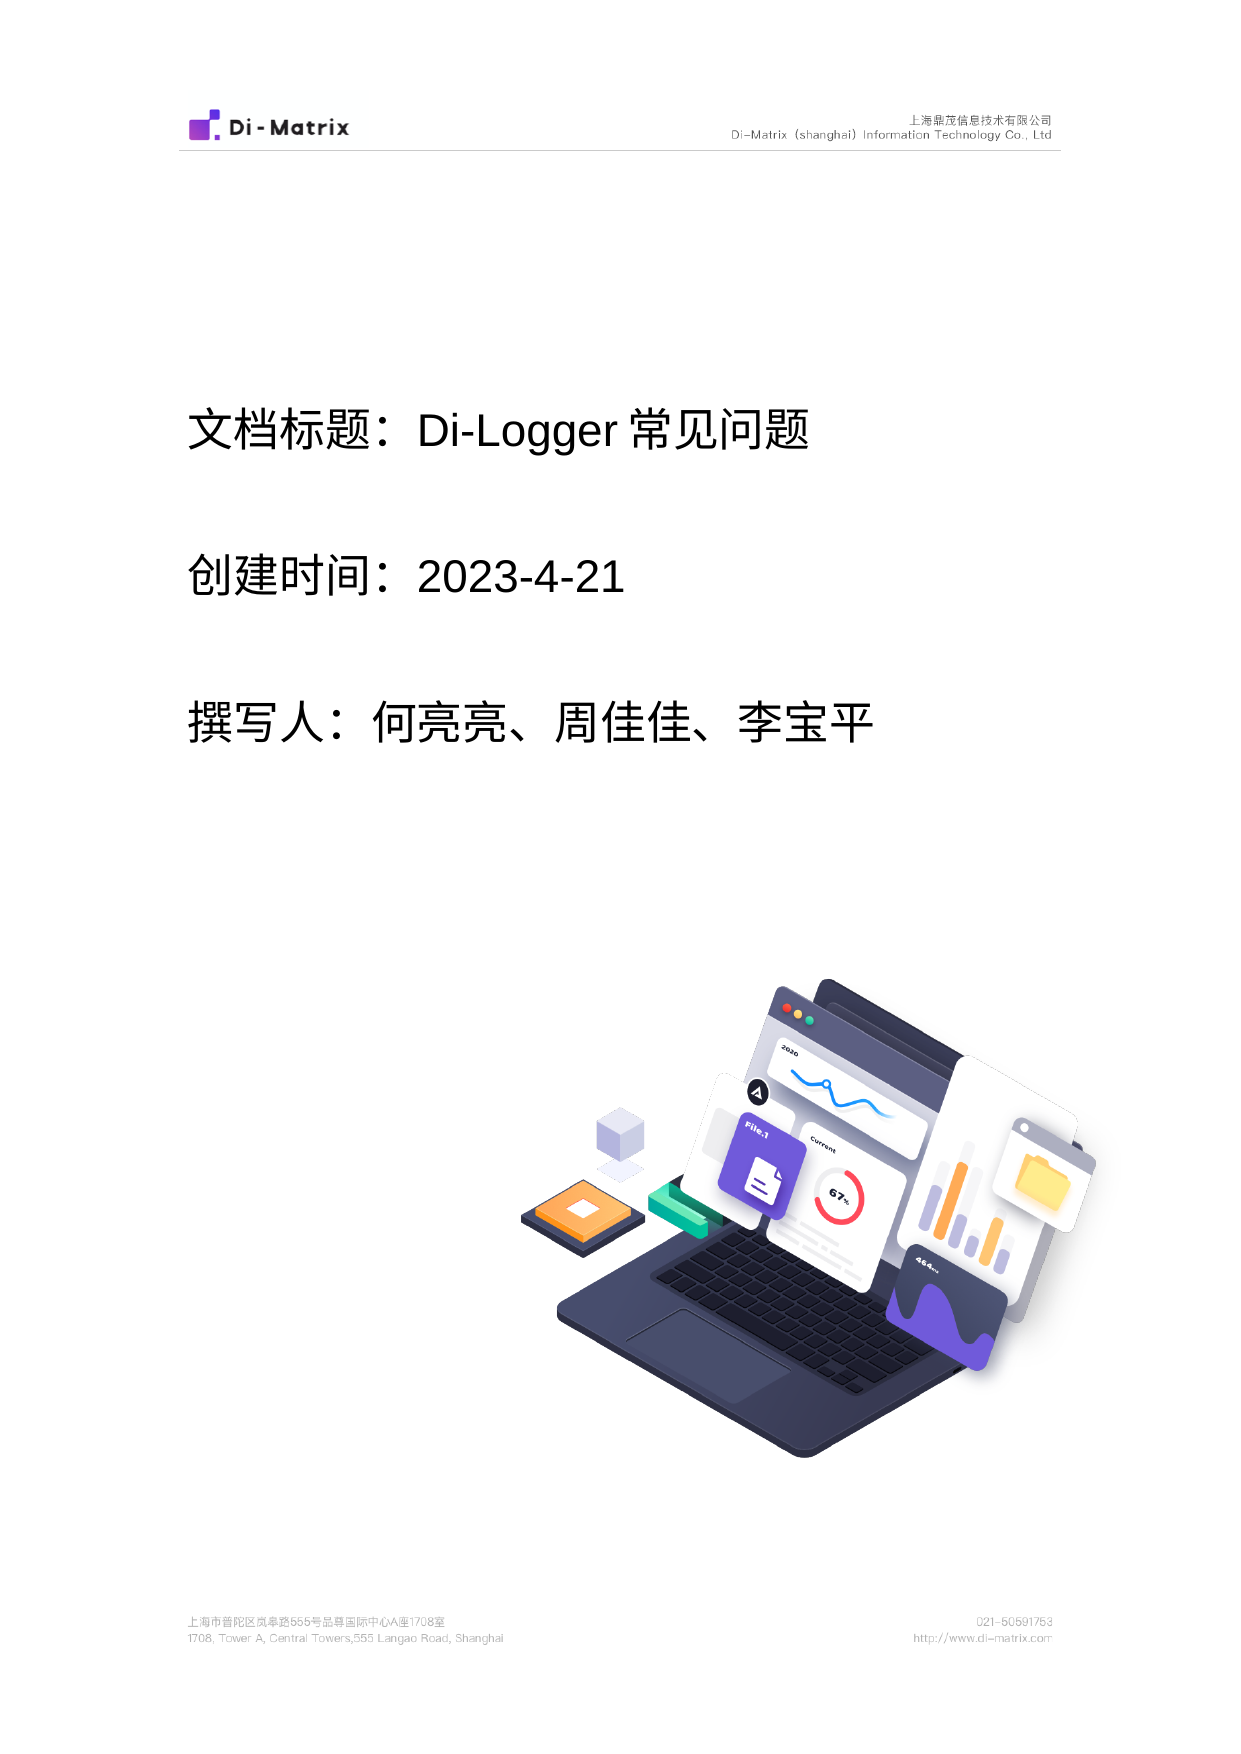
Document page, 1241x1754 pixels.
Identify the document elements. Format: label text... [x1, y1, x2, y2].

text 创建时间：2023-4-21 [187, 524, 1053, 622]
text 文档标题：Di-Logger常见问题 [187, 377, 1053, 475]
picture [188, 90, 1053, 148]
picture [187, 1593, 1053, 1666]
picture [475, 878, 1146, 1549]
text 撰写人：何亮亮、周佳佳、李宝平 [187, 671, 1053, 768]
